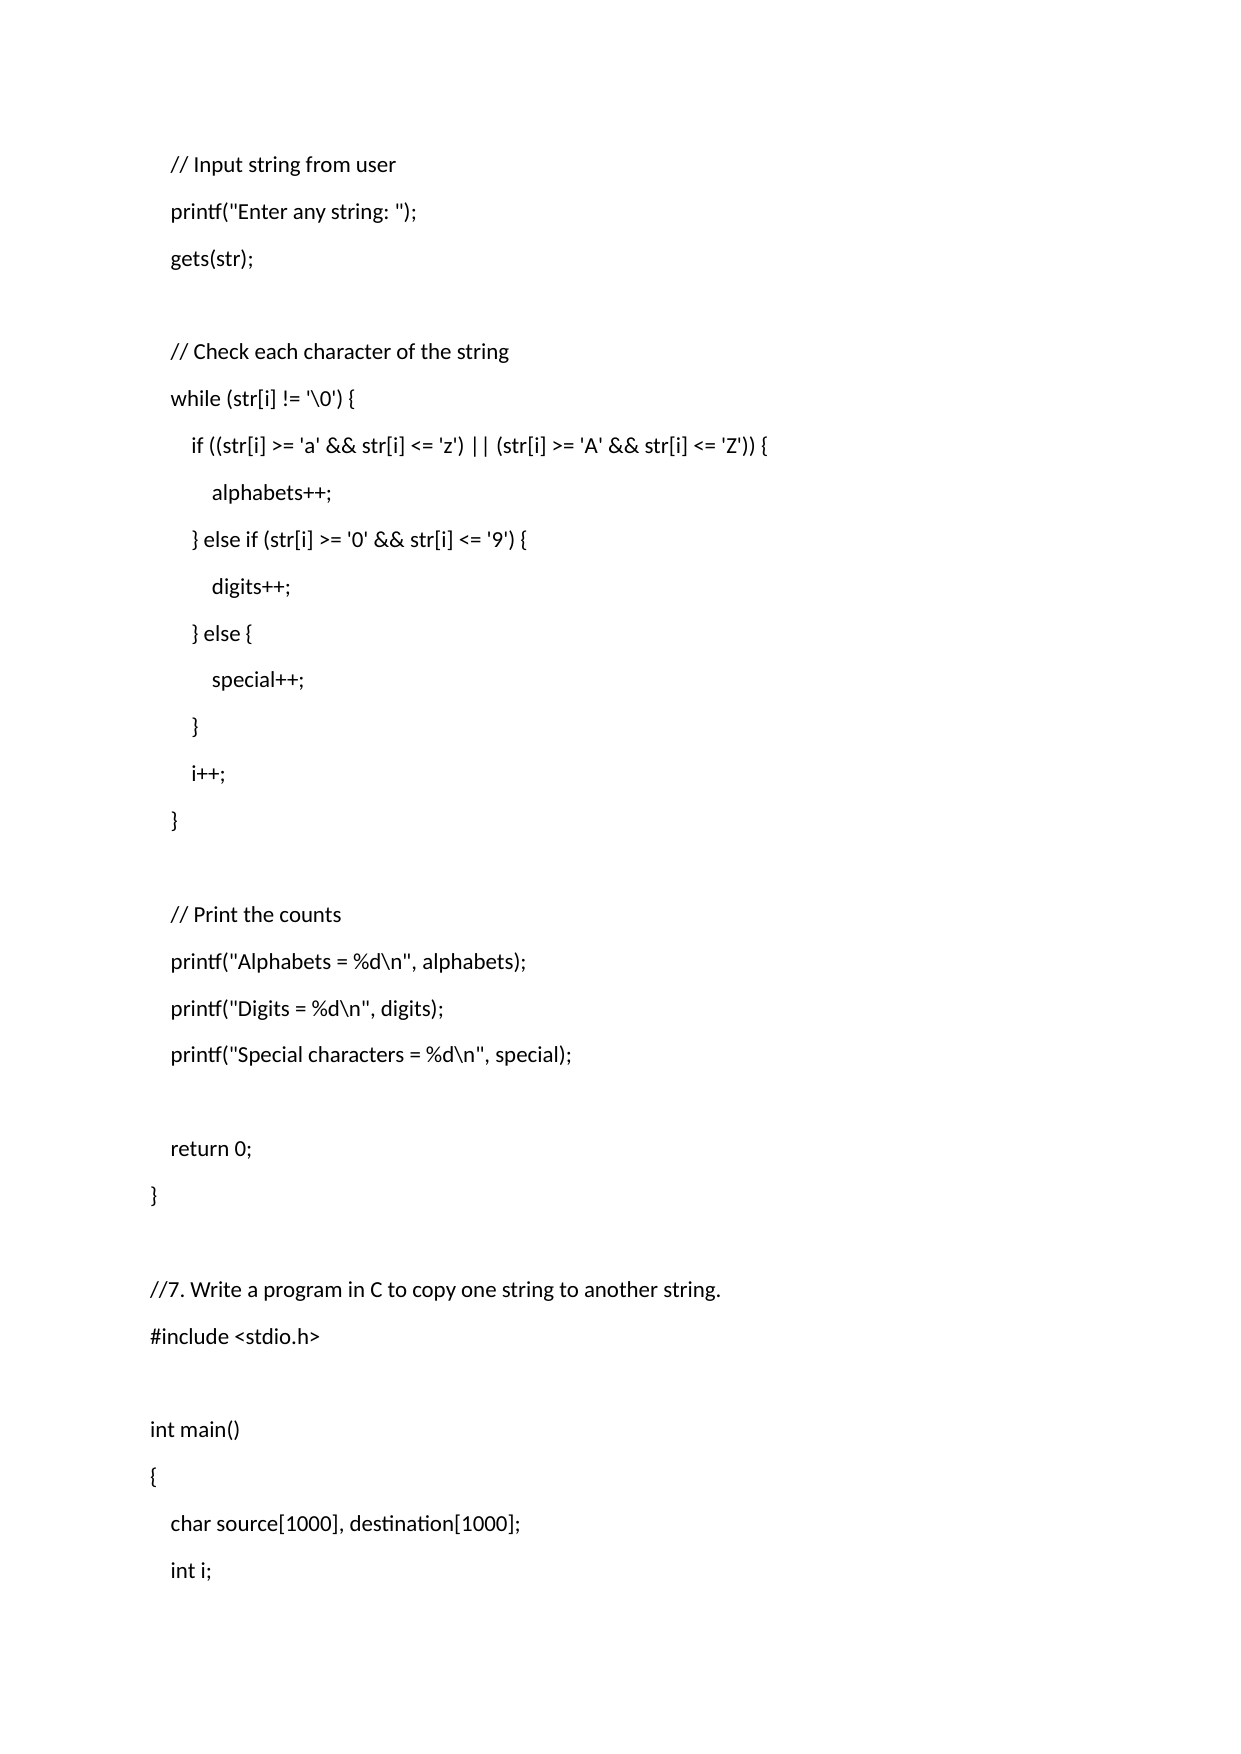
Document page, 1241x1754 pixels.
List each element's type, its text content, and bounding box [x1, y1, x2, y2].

text while (str[i] != '\0') { [150, 384, 1090, 412]
text alphabets++; [150, 478, 1090, 506]
text } [150, 1181, 1090, 1209]
text printf("Digits = %d\n", digits); [150, 994, 1090, 1022]
text // Check each character of the string [150, 337, 1090, 366]
text #include <stdio.h> [150, 1322, 1090, 1350]
text } else if (str[i] >= '0' && str[i] <= '9') { [150, 525, 1090, 553]
text return 0; [150, 1134, 1090, 1162]
text printf("Alphabets = %d\n", alphabets); [150, 947, 1090, 975]
text int main() [150, 1416, 1090, 1444]
text } [150, 806, 1090, 834]
text digits++; [150, 572, 1090, 600]
text } else { [150, 619, 1090, 647]
text special++; [150, 666, 1090, 694]
text printf("Special characters = %d\n", special); [150, 1041, 1090, 1069]
text } [150, 712, 1090, 741]
text // Input string from user [150, 150, 1090, 178]
text int i; [150, 1556, 1090, 1584]
text char source[1000], destination[1000]; [150, 1509, 1090, 1537]
text printf("Enter any string: "); [150, 197, 1090, 225]
text i++; [150, 759, 1090, 787]
text { [150, 1462, 1090, 1491]
text gets(str); [150, 244, 1090, 272]
text // Print the counts [150, 900, 1090, 928]
text //7. Write a program in C to copy one string to another string. [150, 1275, 1090, 1303]
text if ((str[i] >= 'a' && str[i] <= 'z') || (str[i] >= 'A' && str[i] <= 'Z')) { [150, 431, 1090, 459]
